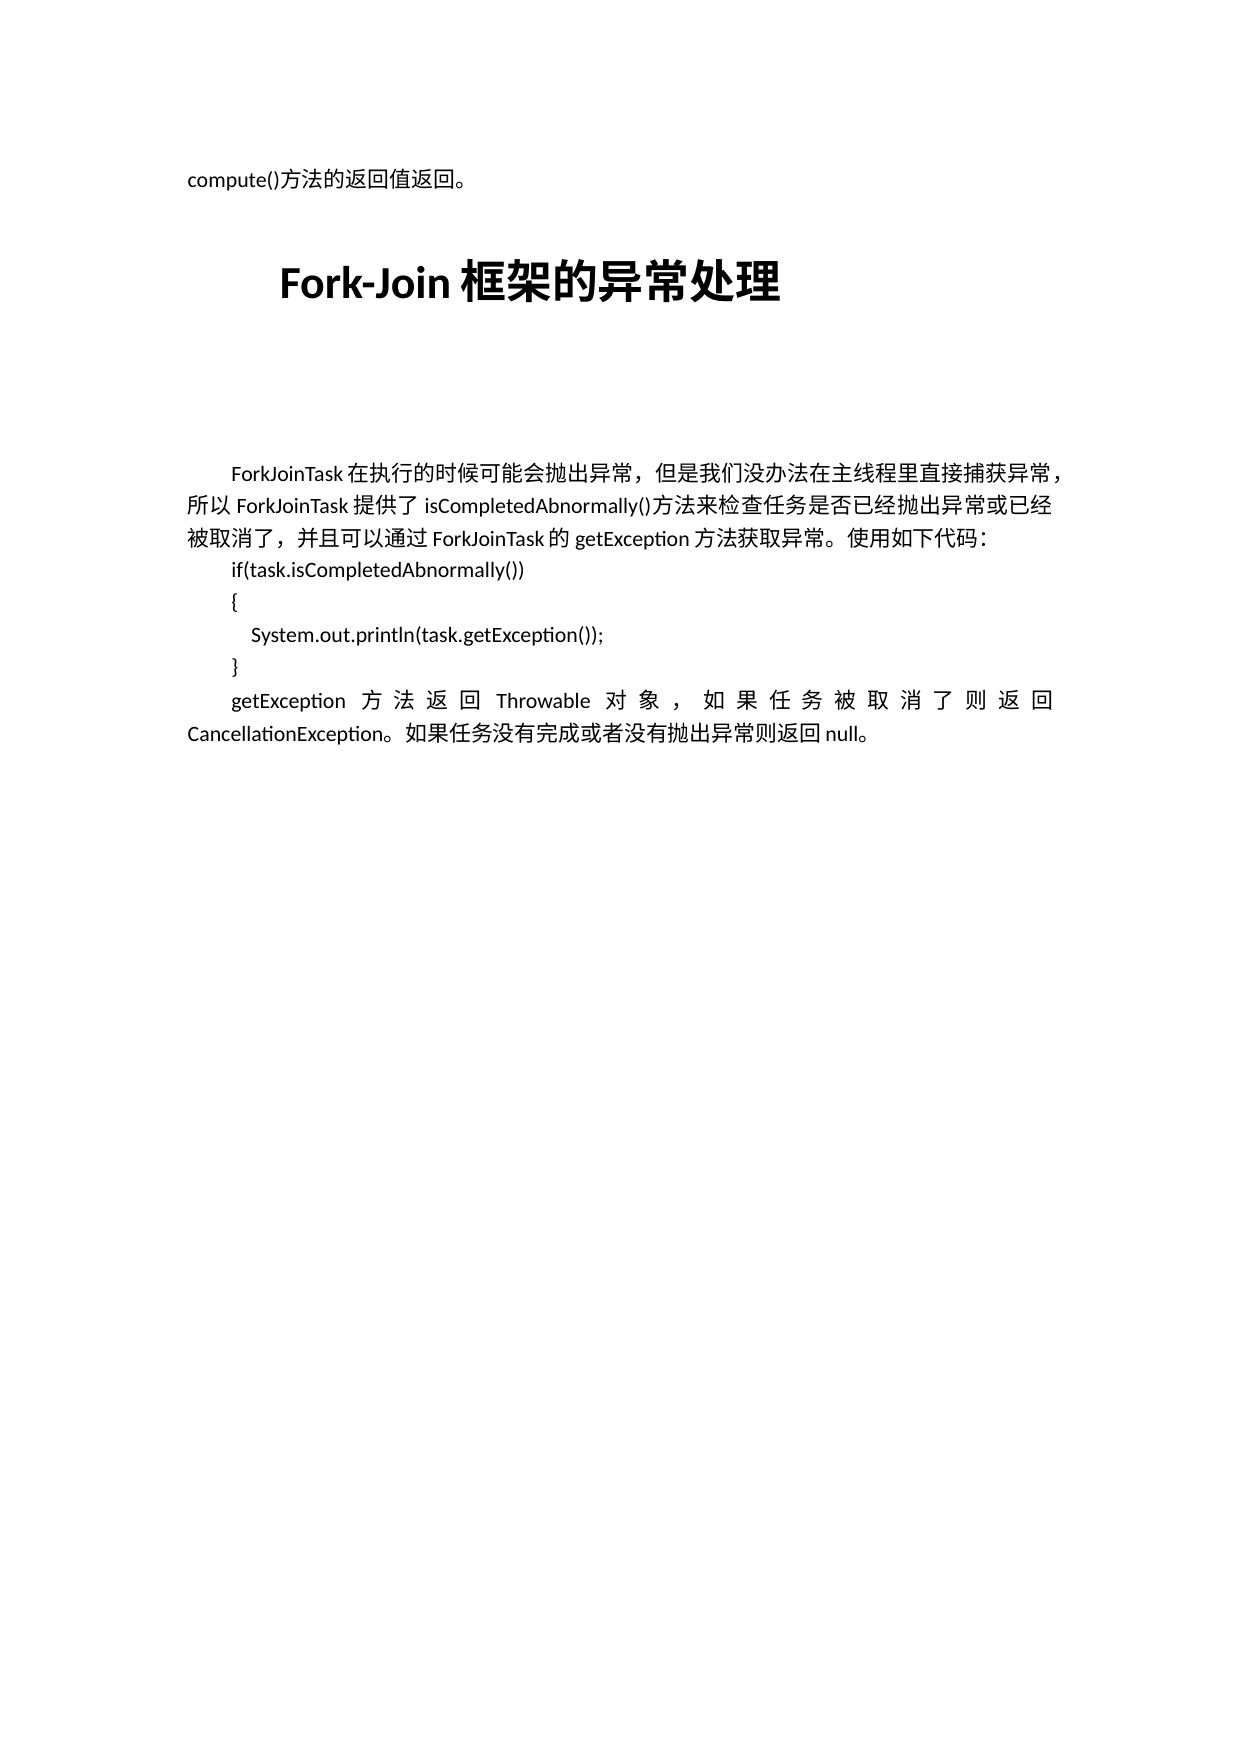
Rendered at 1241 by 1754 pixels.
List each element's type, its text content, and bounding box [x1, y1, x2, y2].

text getException方法返回Throwable对象，如果任务被取消了则返回CancellationException。如果任务没有完成或者没有抛出异常则返回null。 [187, 683, 1053, 748]
text System.out.println(task.getException()); [187, 618, 1053, 650]
text } [187, 650, 1053, 683]
text if(task.isCompletedAbnormally()) [187, 553, 1053, 585]
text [187, 162, 1053, 194]
text ForkJoinTask在执行的时候可能会抛出异常，但是我们没办法在主线程里直接捕获异常，所以ForkJoinTask提供了isCompletedAbnormally()方法来检查任务是否已经抛出异常或已经被取消了，并且可以通过ForkJoinTask的getException方法获取异常。使用如下代码： [187, 455, 1053, 553]
subtitle Fork-Join框架的异常处理 [187, 230, 1053, 327]
text { [187, 585, 1053, 618]
